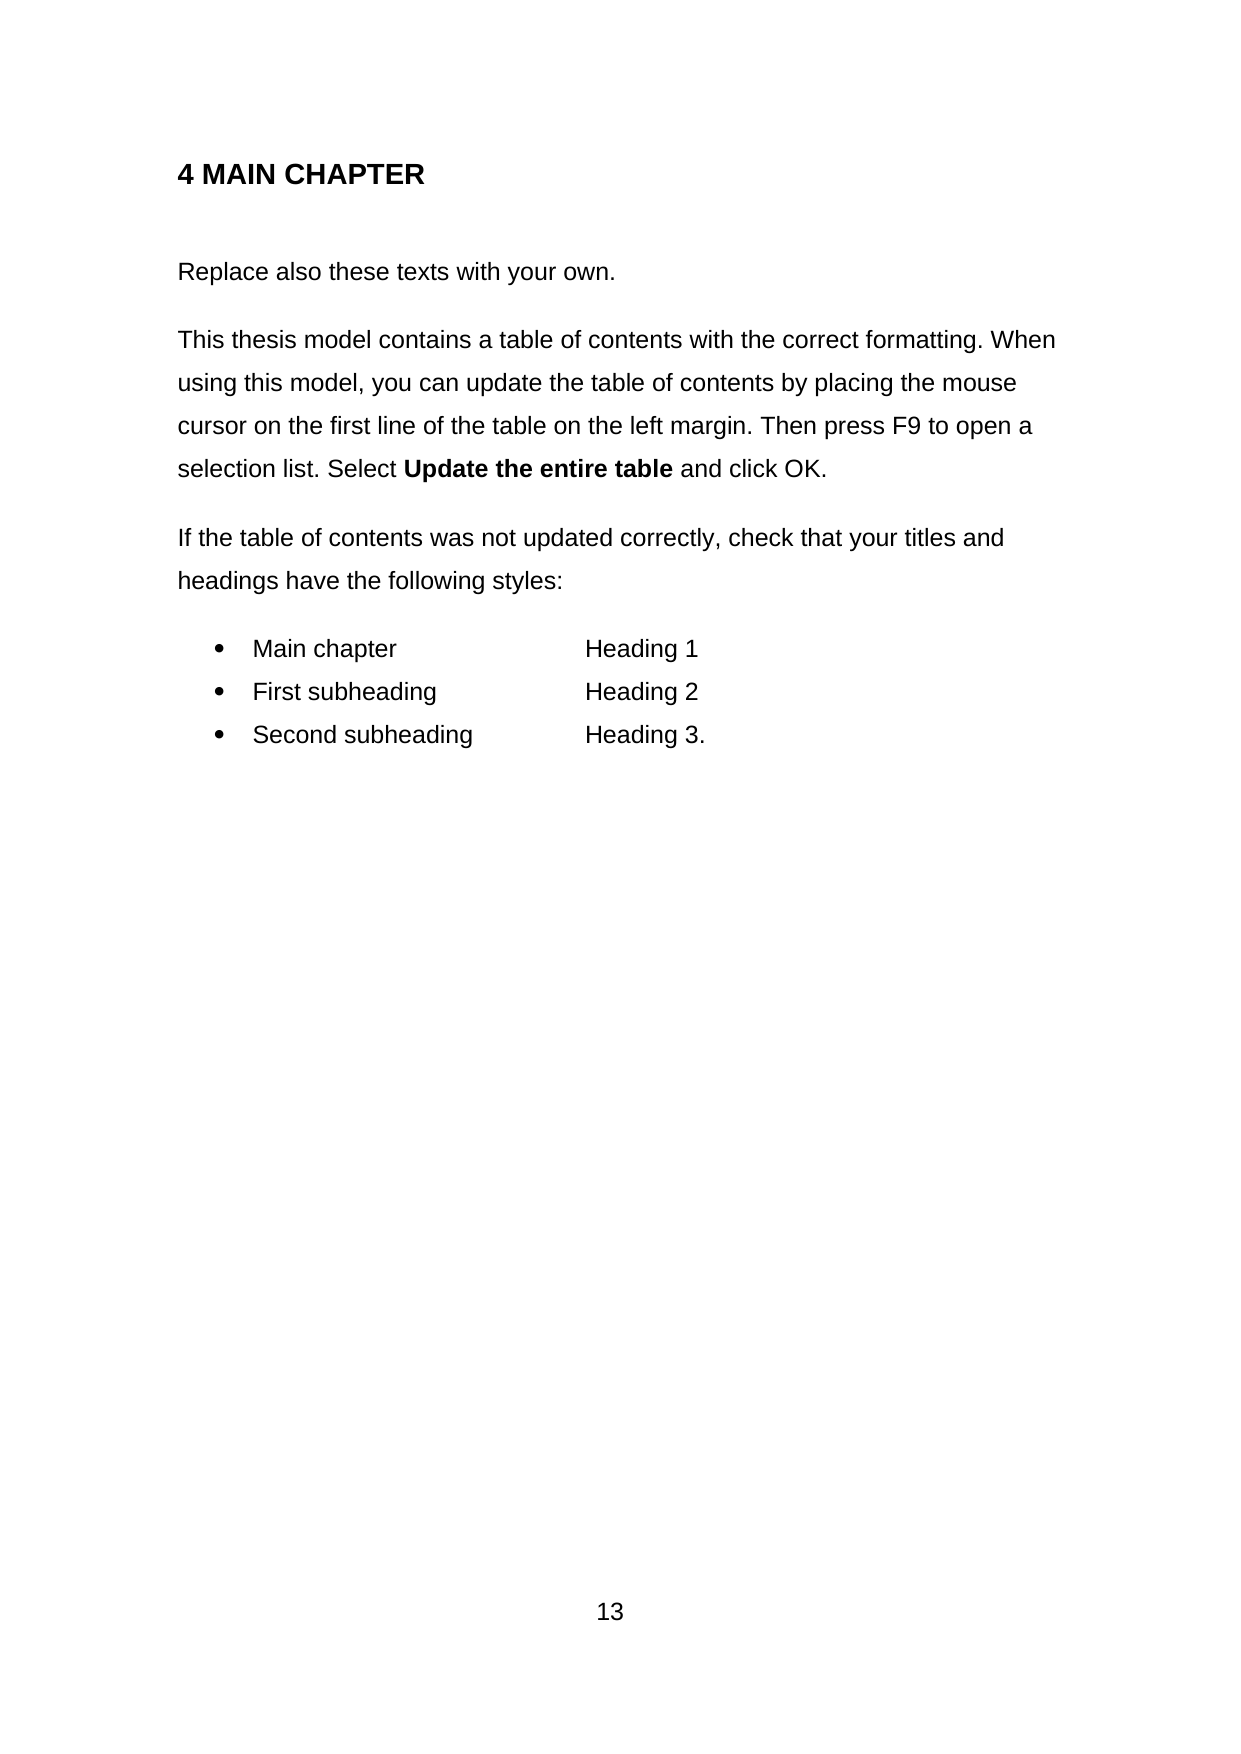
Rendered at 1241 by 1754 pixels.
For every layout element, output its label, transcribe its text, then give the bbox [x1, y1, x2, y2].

list Second subheading Heading 3. [215, 720, 1063, 749]
list First subheading Heading 2 [215, 677, 1063, 706]
text This thesis model contains a table of contents with the correct formatting. When using this model, you can update the table of contents by placing the mouse cursor on the first line of the table on the left margin. Then press F9 to open a selection list. Select Update the entire table and click OK. [177, 325, 1063, 483]
text If the table of contents was not updated correctly, check that your titles and headings have the following styles: [177, 523, 1063, 594]
text Replace also these texts with your own. [177, 257, 1063, 286]
list Main chapter Heading 1 [215, 634, 1063, 663]
subtitle main chapter [177, 157, 1063, 190]
